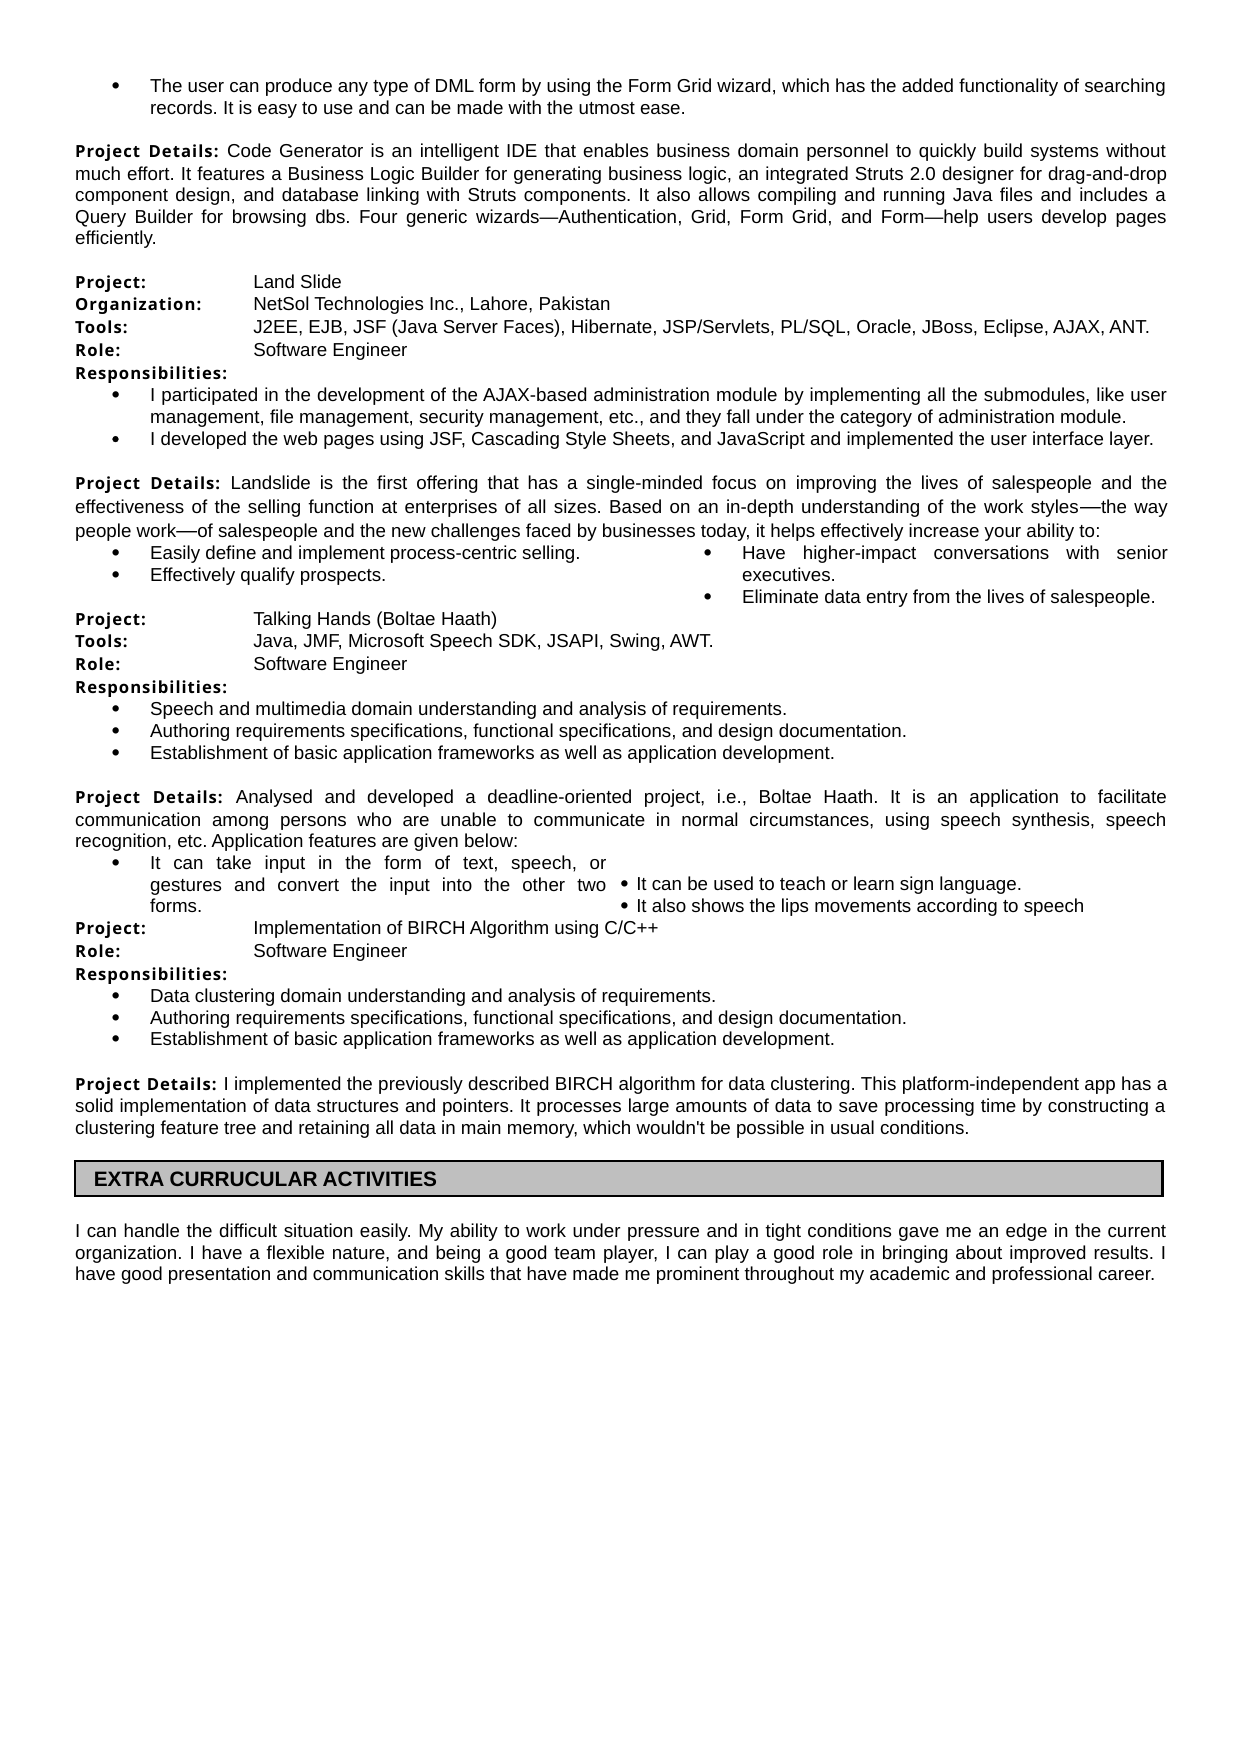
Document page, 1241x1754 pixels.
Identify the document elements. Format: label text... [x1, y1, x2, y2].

text Project: Talking Hands (Boltae Haath) [75, 607, 1168, 630]
list It also shows the lips movements according to speech [621, 895, 1168, 917]
list Easily define and implement process-centric selling. [112, 542, 636, 564]
text Project: Land Slide [75, 270, 1168, 293]
text Organization: NetSol Technologies Inc., Lahore, Pakistan [75, 293, 1168, 316]
text Project: Implementation of BIRCH Algorithm using C/C++ [75, 917, 1168, 939]
text Responsibilities: [75, 361, 1168, 384]
list Establishment of basic application frameworks as well as application development. [112, 1028, 1168, 1050]
list I participated in the development of the AJAX-based administration module by implementing all the submodules, like user management, file management, security management, etc., and they fall under the category of administration module. [112, 384, 1168, 427]
list Authoring requirements specifications, functional specifications, and design documentation. [112, 720, 1168, 741]
list Speech and multimedia domain understanding and analysis of requirements. [112, 698, 1168, 720]
text Project Details: Analysed and developed a deadline-oriented project, i.e., Boltae Haath. It is an application to facilitate communication among persons who are unable to communicate in normal circumstances, using speech synthesis, speech recognition, etc. Application features are given below: [75, 786, 1168, 852]
list Have higher-impact conversations with senior executives. [704, 542, 1168, 585]
text Tools: J2EE, EJB, JSF (Java Server Faces), Hibernate, JSP/Servlets, PL/SQL, Oracle, JBoss, Eclipse, AJAX, ANT. [75, 316, 1168, 338]
text Tools: Java, JMF, Microsoft Speech SDK, JSAPI, Swing, AWT. [75, 630, 1168, 652]
list Authoring requirements specifications, functional specifications, and design documentation. [112, 1007, 1168, 1028]
text Role: Software Engineer [75, 338, 1168, 361]
list Eliminate data entry from the lives of salespeople. [704, 585, 1168, 607]
text Project Details: Landslide is the first offering that has a single-minded focus on improving the lives of salespeople and the effectiveness of the selling function at enterprises of all sizes. Based on an in-depth understanding of the work styles—the way people work—of salespeople and the new challenges faced by businesses today, it helps effectively increase your ability to: [75, 472, 1168, 542]
text Role: Software Engineer [75, 652, 1168, 675]
list I developed the web pages using JSF, Cascading Style Sheets, and JavaScript and implemented the user interface layer. [112, 427, 1168, 449]
list Establishment of basic application frameworks as well as application development. [112, 741, 1168, 763]
text Project Details: Code Generator is an intelligent IDE that enables business domain personnel to quickly build systems without much effort. It features a Business Logic Builder for generating business logic, an integrated Struts 2.0 designer for drag-and-drop component design, and database linking with Struts components. It also allows compiling and running Java files and includes a Query Builder for browsing dbs. Four generic wizards—Authentication, Grid, Form Grid, and Form—help users develop pages efficiently. [75, 140, 1168, 249]
table_header EXTRA CURRUCULAR ACTIVITIES [76, 1162, 1161, 1195]
text Project Details: I implemented the previously described BIRCH algorithm for data clustering. This platform-independent app has a solid implementation of data structures and pointers. It processes large amounts of data to save processing time by constructing a clustering feature tree and retaining all data in main memory, which wouldn't be possible in usual conditions. [75, 1073, 1168, 1138]
text Responsibilities: [75, 675, 1168, 698]
list It can be used to teach or learn sign language. [621, 873, 1168, 895]
list Data clustering domain understanding and analysis of requirements. [112, 985, 1168, 1007]
text Role: Software Engineer [75, 939, 1168, 962]
list It can take input in the form of text, speech, or gestures and convert the input into the other two forms. [112, 852, 607, 916]
list Effectively qualify prospects. [112, 564, 636, 586]
text Responsibilities: [75, 962, 1168, 985]
